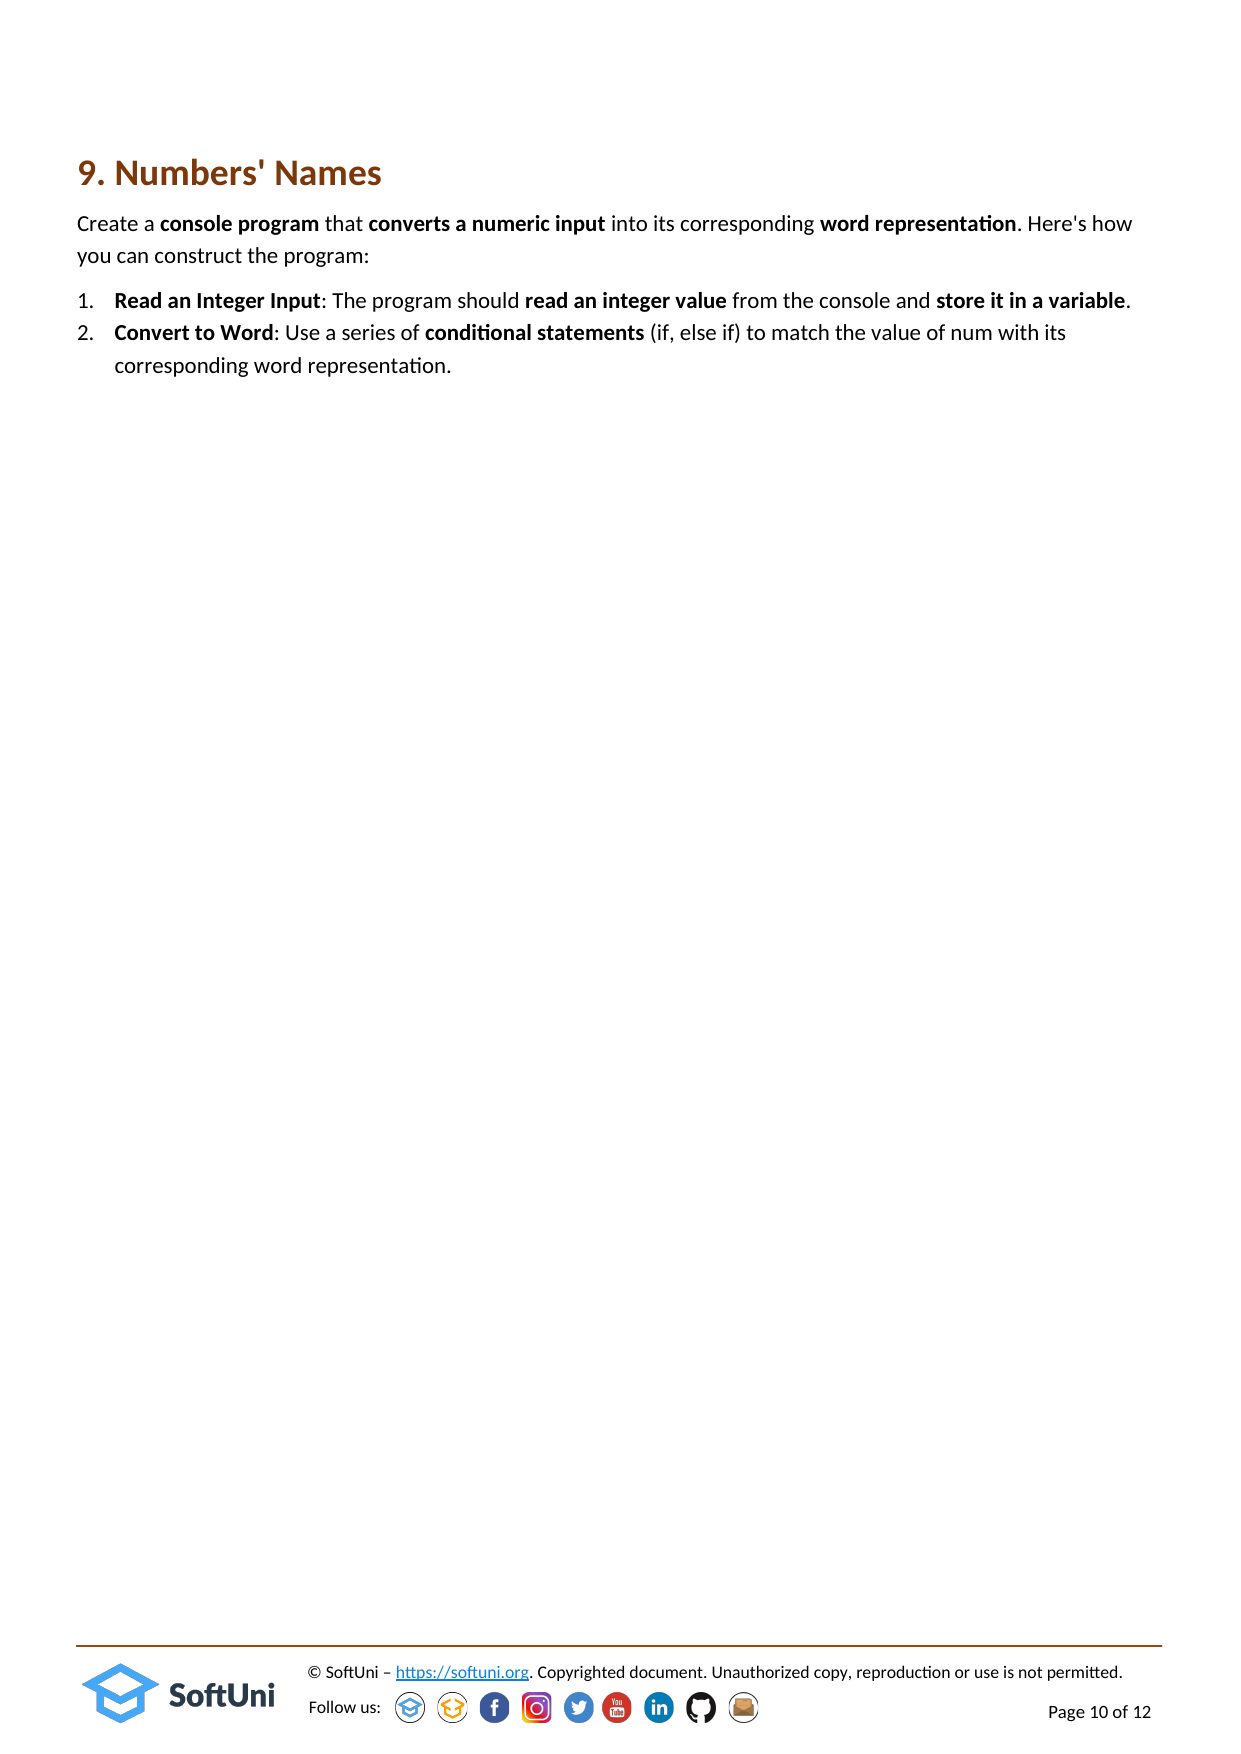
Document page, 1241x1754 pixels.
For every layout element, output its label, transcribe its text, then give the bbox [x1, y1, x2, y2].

picture [644, 1692, 653, 1701]
picture [644, 1714, 653, 1723]
picture [564, 1692, 594, 1723]
picture [686, 1692, 716, 1723]
picture [665, 1714, 674, 1723]
picture [728, 1692, 759, 1723]
picture [602, 1692, 632, 1723]
picture [658, 1705, 667, 1714]
picture [479, 1692, 510, 1723]
picture [437, 1692, 468, 1723]
subtitle Numbers' Names [77, 148, 1163, 194]
list Convert to Word: Use a series of conditional statements (if, else if) to match the value of num with its corresponding word representation. [77, 318, 1163, 379]
picture [395, 1692, 425, 1723]
picture [522, 1692, 552, 1723]
list Read an Integer Input: The program should read an integer value from the console and store it in a variable. [77, 286, 1163, 314]
picture [665, 1692, 674, 1701]
picture [75, 1658, 281, 1729]
text Create a console program that converts a numeric input into its corresponding word representation. Here's how you can construct the program: [77, 209, 1163, 270]
